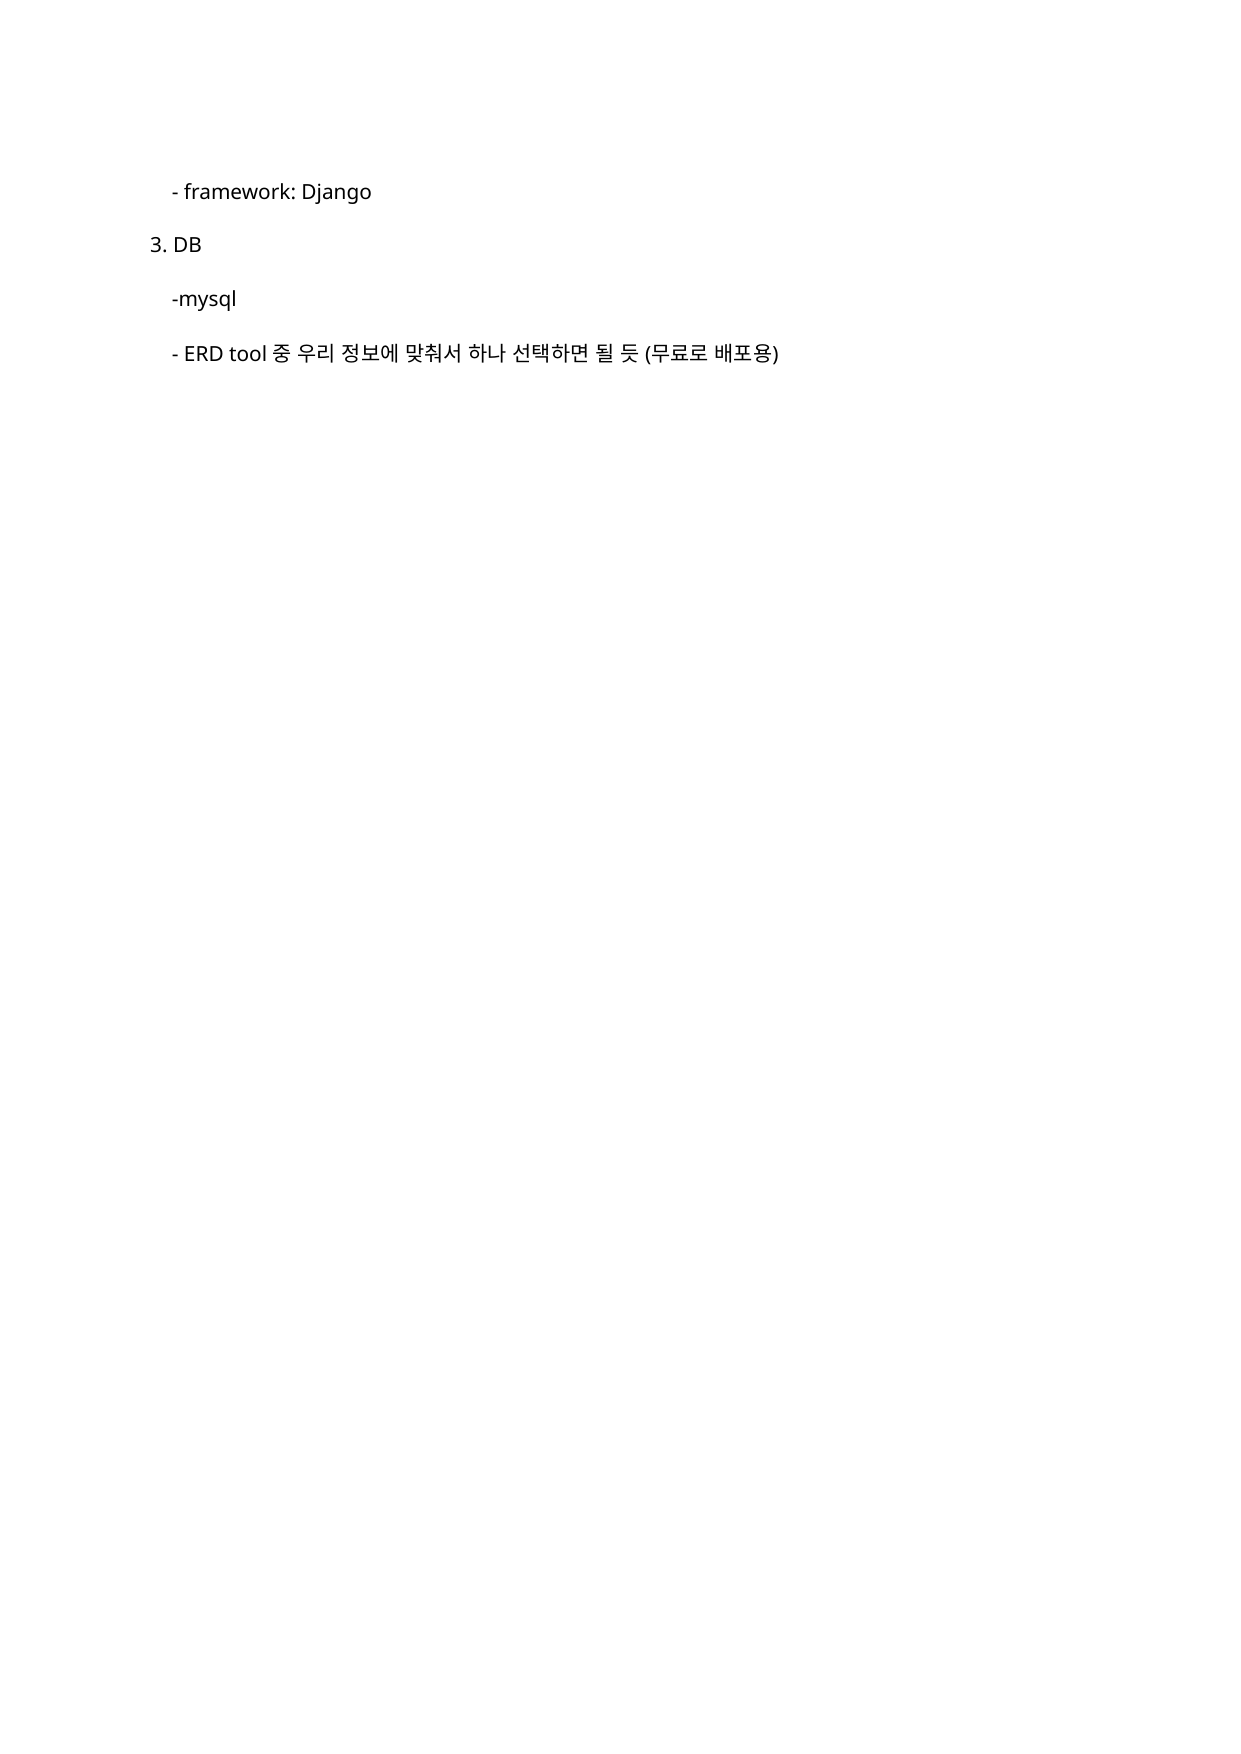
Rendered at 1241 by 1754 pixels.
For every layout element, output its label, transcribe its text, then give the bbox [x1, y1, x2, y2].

text -mysql [150, 284, 1090, 312]
text - framework: Django [150, 177, 1090, 206]
text - ERD tool 중 우리 정보에 맞춰서 하나 선택하면 될 듯 (무료로 배포용) [150, 337, 1090, 368]
text 3. DB [150, 231, 1090, 259]
